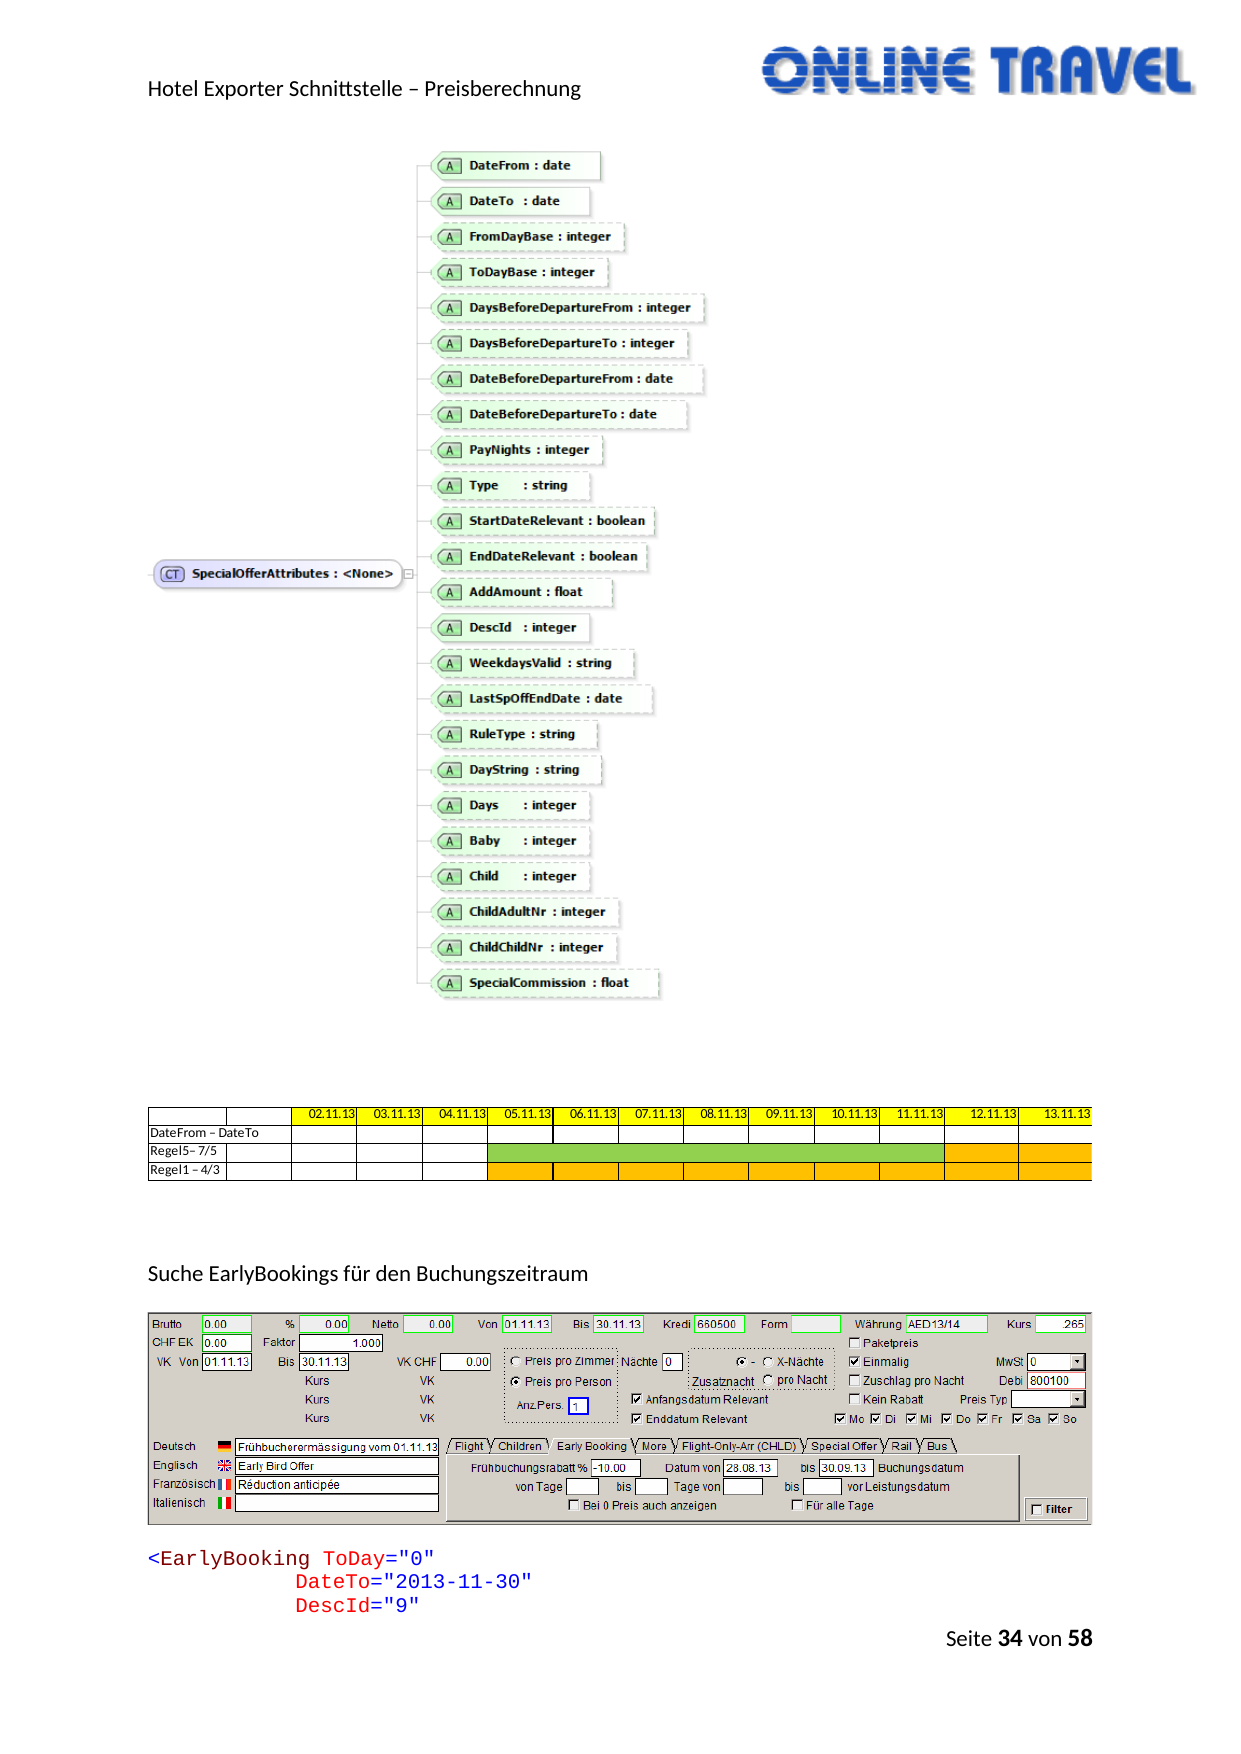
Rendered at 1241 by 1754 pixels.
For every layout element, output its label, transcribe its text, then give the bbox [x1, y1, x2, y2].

text Suche EarlyBookings für den Buchungszeitraum [148, 1259, 1093, 1287]
picture [147, 1312, 1093, 1525]
text DateTo="2013-11-30" [148, 1571, 1093, 1595]
picture [147, 147, 709, 1001]
picture [760, 42, 1198, 96]
text DescId="9" [148, 1595, 1093, 1619]
text <EarlyBooking ToDay="0" [148, 1548, 1093, 1571]
